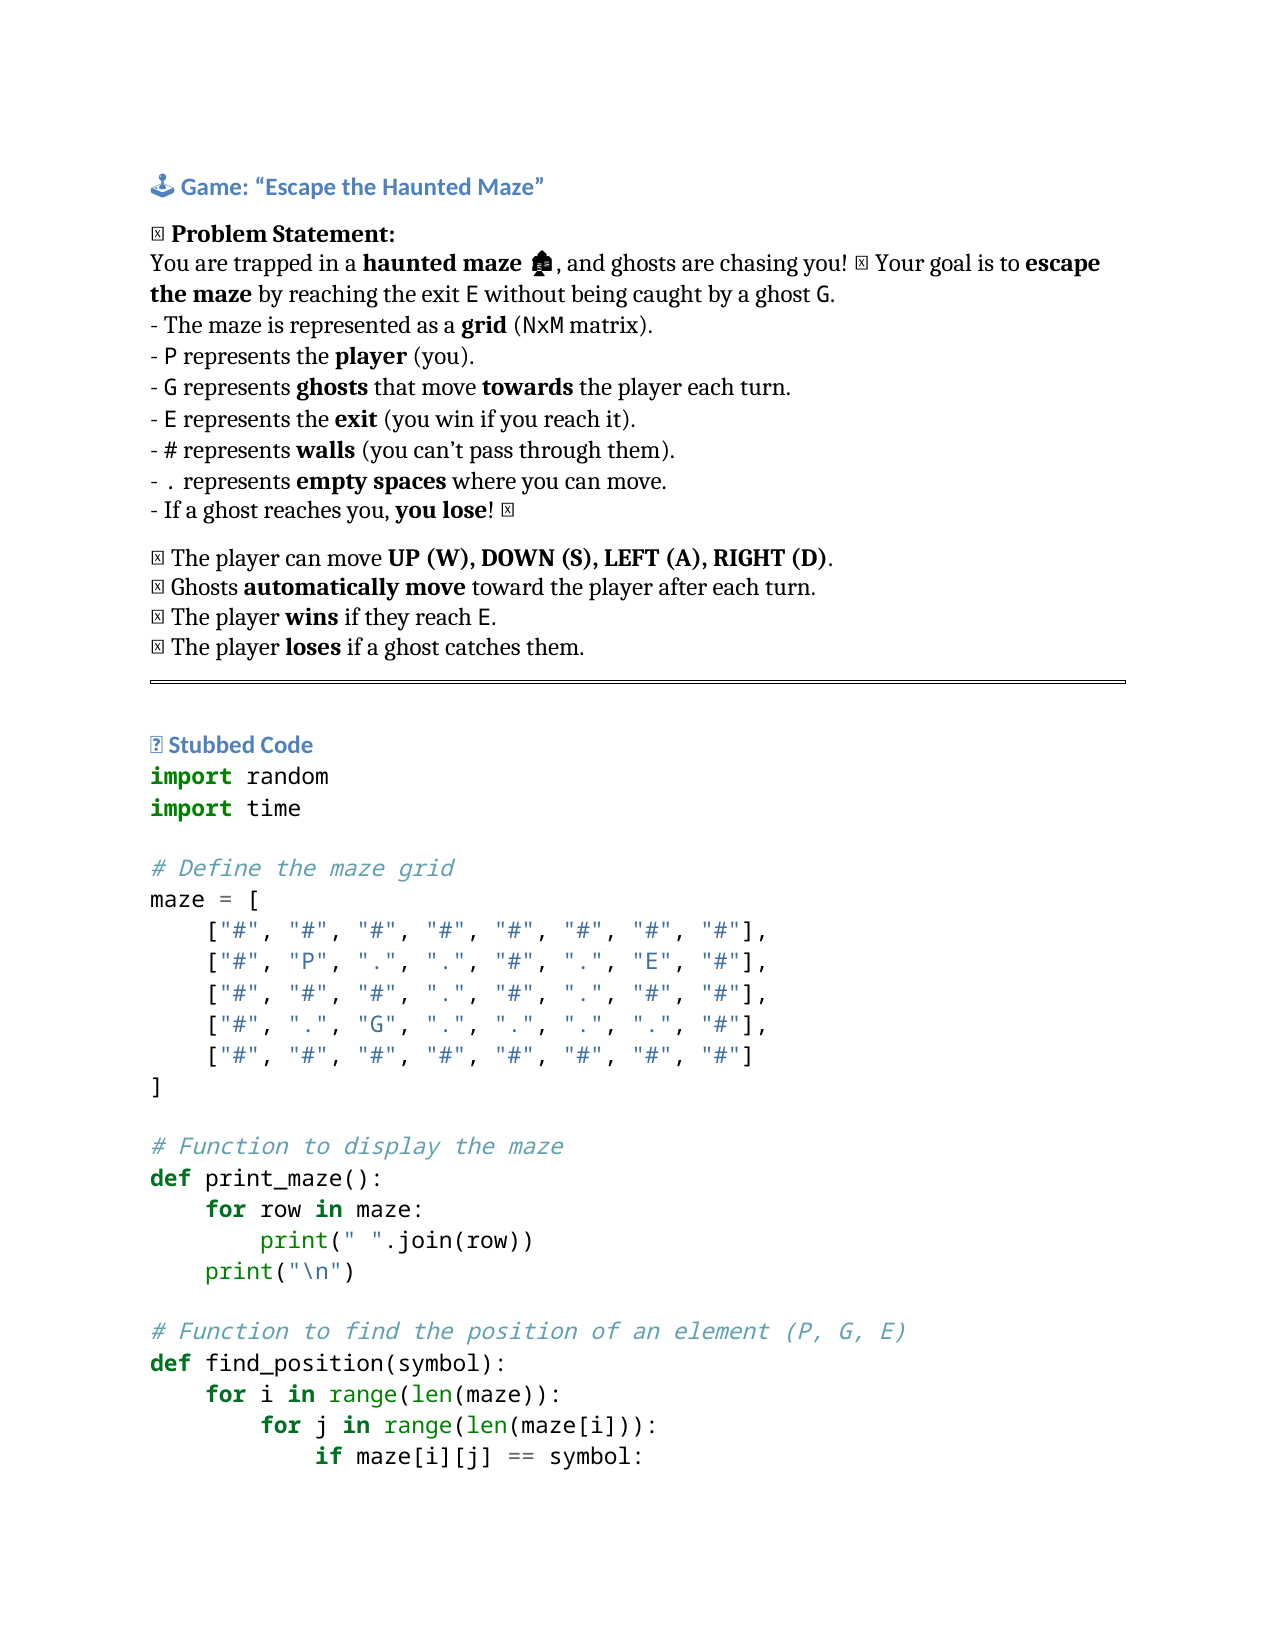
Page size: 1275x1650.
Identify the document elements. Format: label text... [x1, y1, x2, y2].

text 🔹 Problem Statement: You are trapped in a haunted maze 🏚️, and ghosts are chasing you! 👻 Your goal is to escape the maze by reaching the exit E without being caught by a ghost G. - The maze is represented as a grid (NxM matrix). - P represents the player (you). - G represents ghosts that move towards the player each turn. - E represents the exit (you win if you reach it). - # represents walls (you can’t pass through them). - . represents empty spaces where you can move. - If a ghost reaches you, you lose! 💀 [150, 220, 1125, 525]
text ✅ The player can move UP (W), DOWN (S), LEFT (A), RIGHT (D). ✅ Ghosts automatically move toward the player after each turn. ✅ The player wins if they reach E. ✅ The player loses if a ghost catches them. [150, 544, 1125, 661]
subtitle 🕹️ Game: “Escape the Haunted Maze” [150, 171, 1125, 201]
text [150, 760, 1125, 1471]
subtitle 🔧 Stubbed Code [150, 730, 1125, 760]
